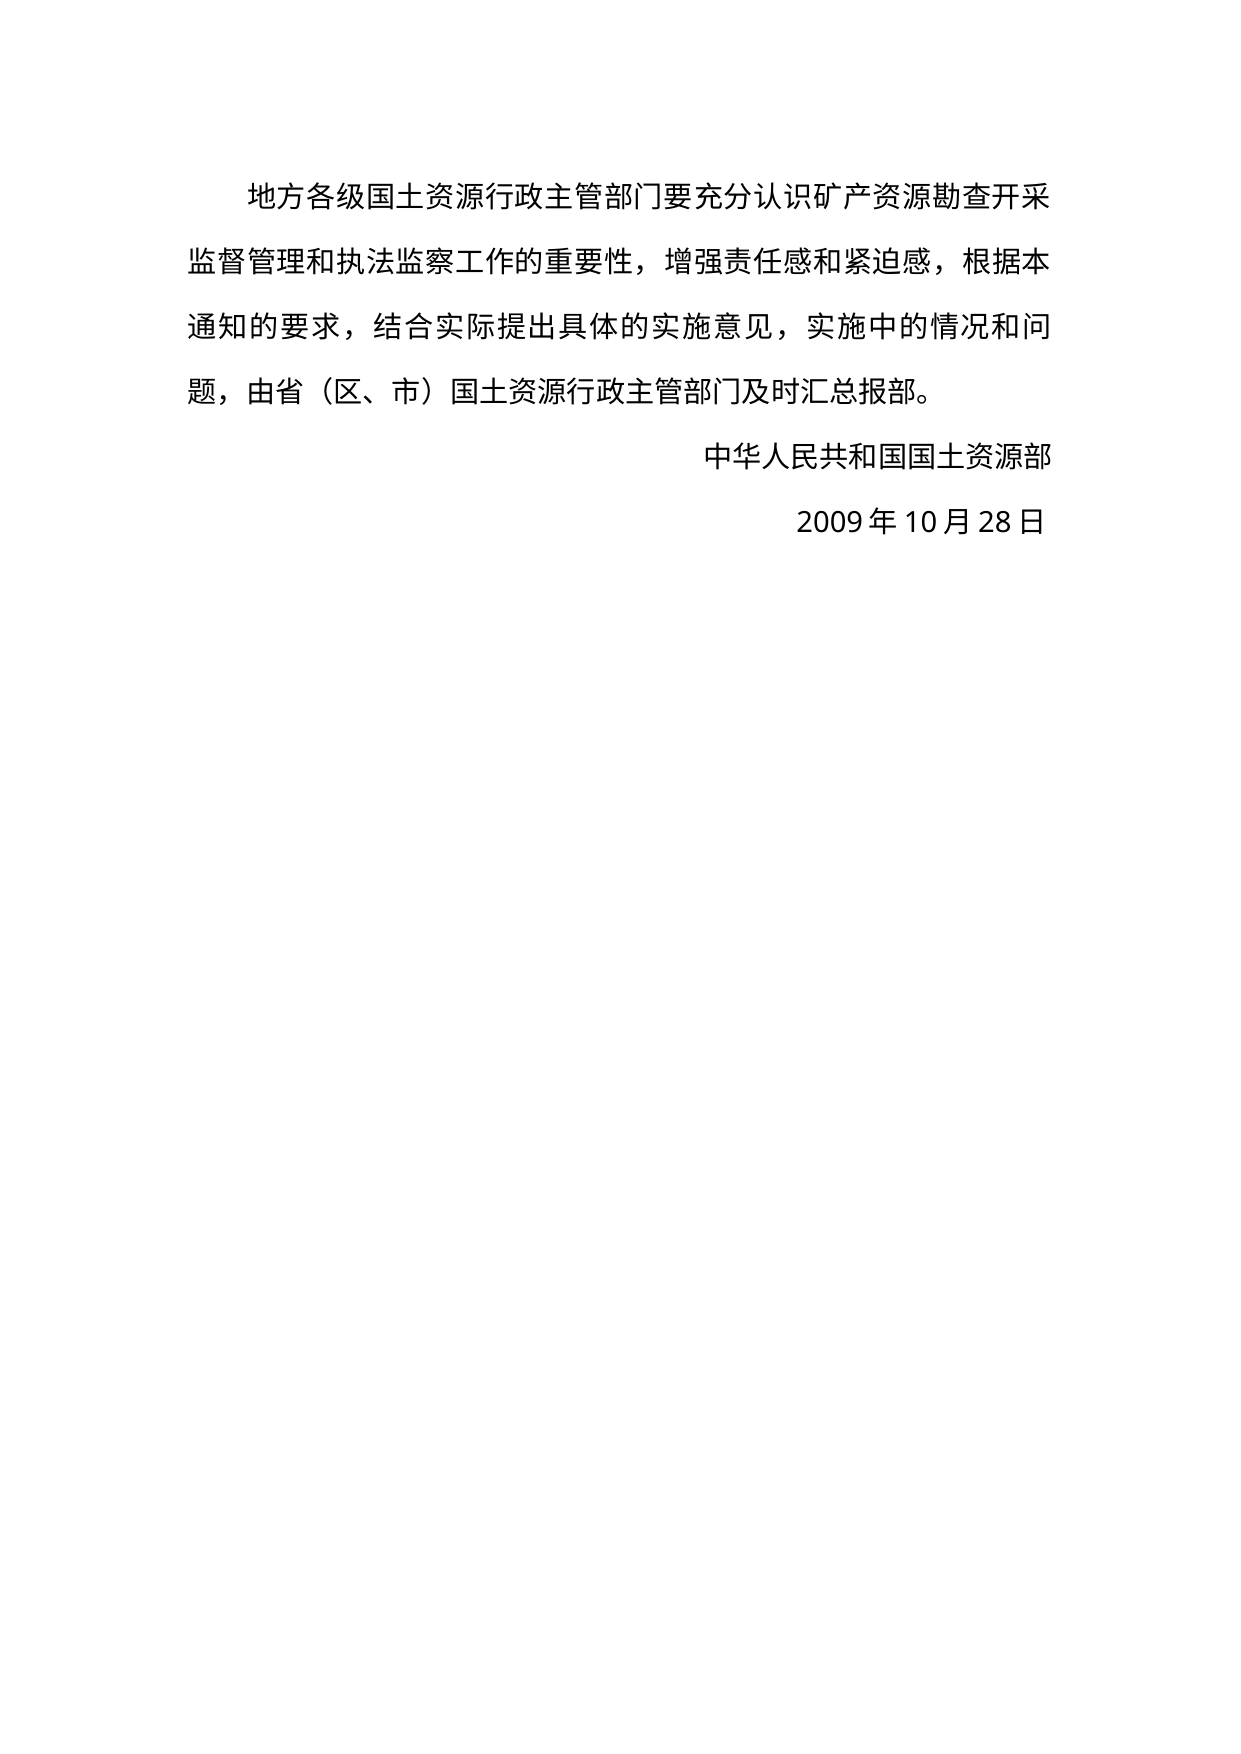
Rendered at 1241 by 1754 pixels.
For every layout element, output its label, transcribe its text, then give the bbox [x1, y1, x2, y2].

text 地方各级国土资源行政主管部门要充分认识矿产资源勘查开采监督管理和执法监察工作的重要性，增强责任感和紧迫感，根据本通知的要求，结合实际提出具体的实施意见，实施中的情况和问题，由省（区、市）国土资源行政主管部门及时汇总报部。 [187, 162, 1053, 422]
text 中华人民共和国国土资源部 [187, 422, 1053, 487]
text 2009年10月28日 [187, 487, 1053, 552]
